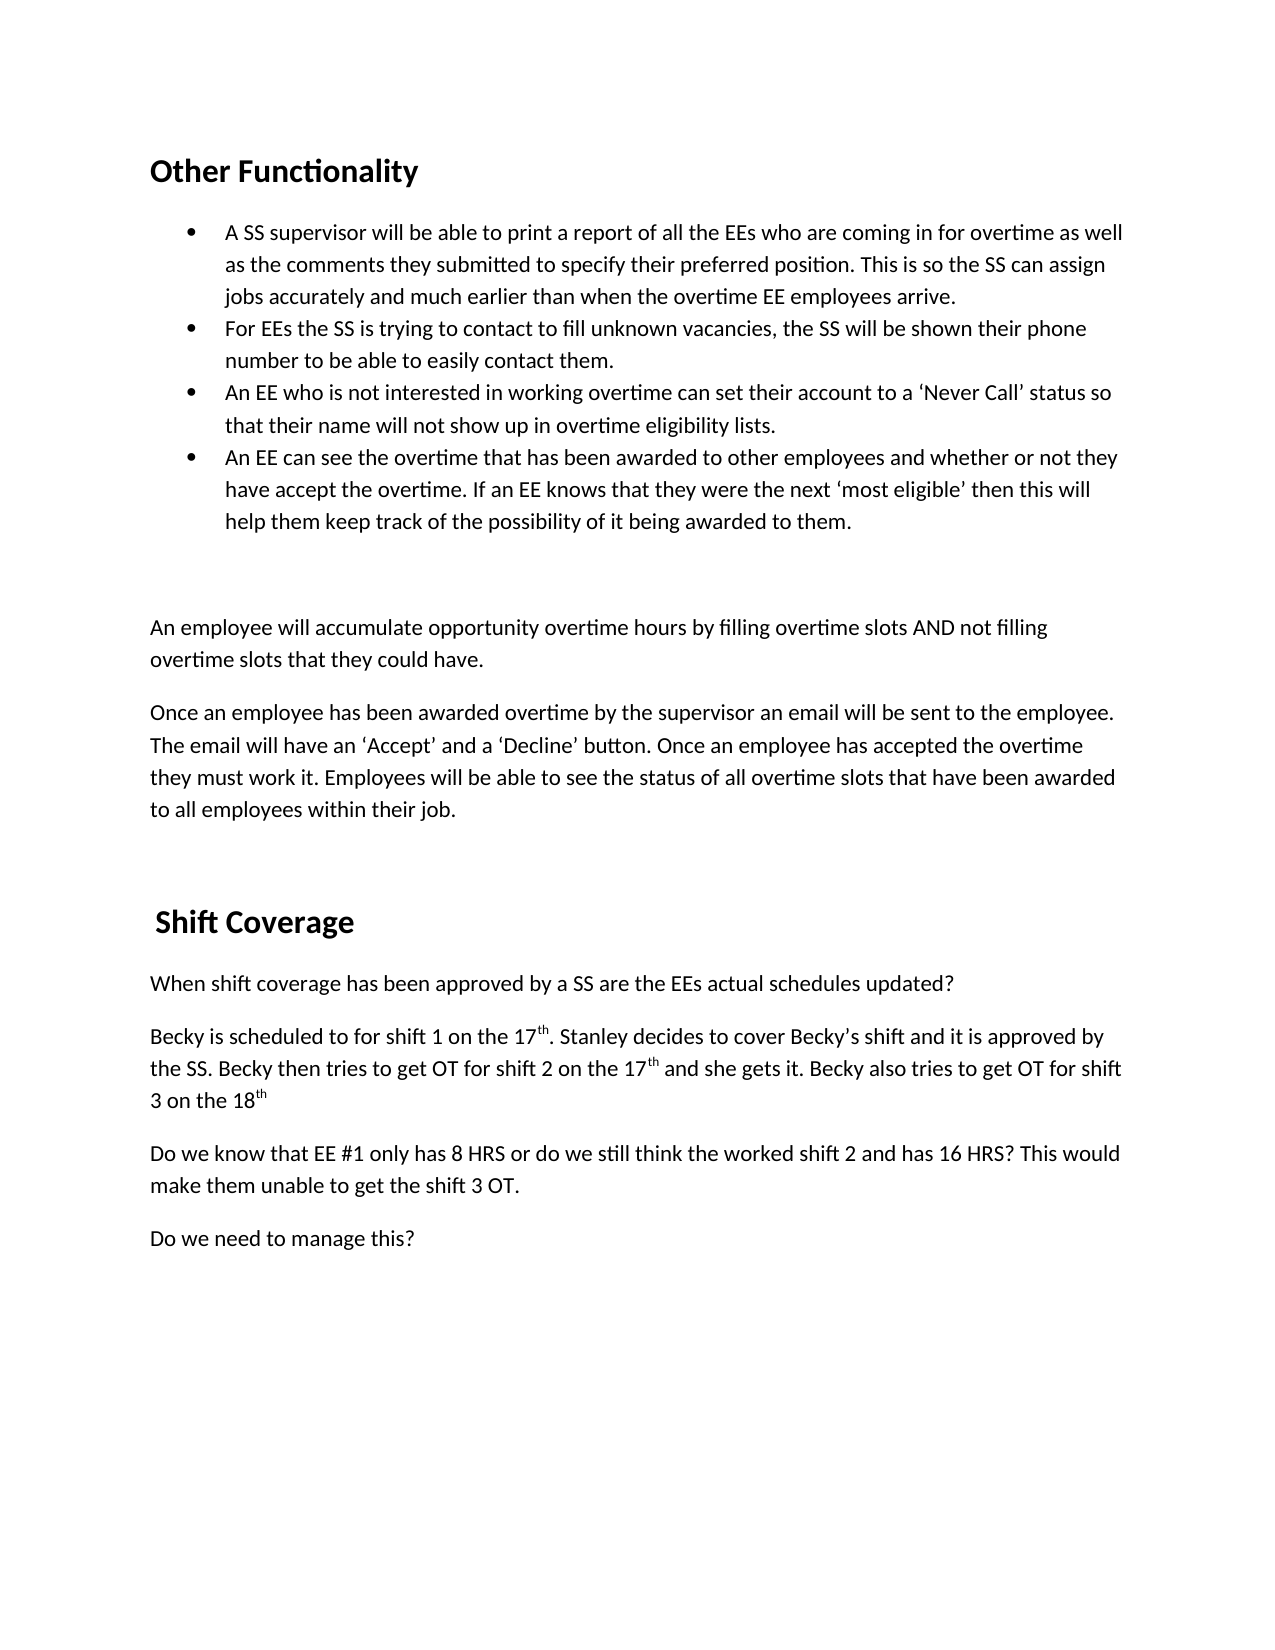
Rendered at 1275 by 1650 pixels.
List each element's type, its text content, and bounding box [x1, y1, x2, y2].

list An EE who is not interested in working overtime can set their account to a ‘Never Call’ status so that their name will not show up in overtime eligibility lists. [187, 378, 1125, 439]
text Other Functionality [150, 150, 1125, 191]
text Do we know that EE #1 only has 8 HRS or do we still think the worked shift 2 and has 16 HRS? This would make them unable to get the shift 3 OT. [150, 1139, 1125, 1199]
text Do we need to manage this? [150, 1224, 1125, 1252]
text An employee will accumulate opportunity overtime hours by filling overtime slots AND not filling overtime slots that they could have. [150, 613, 1125, 673]
list A SS supervisor will be able to print a report of all the EEs who are coming in for overtime as well as the comments they submitted to specify their preferred position. This is so the SS can assign jobs accurately and much earlier than when the overtime EE employees arrive. [187, 218, 1125, 310]
text Once an employee has been awarded overtime by the supervisor an email will be sent to the employee. The email will have an ‘Accept’ and a ‘Decline’ button. Once an employee has accepted the overtime they must work it. Employees will be able to see the status of all overtime slots that have been awarded to all employees within their job. [150, 698, 1125, 823]
list For EEs the SS is trying to contact to fill unknown vacancies, the SS will be shown their phone number to be able to easily contact them. [187, 314, 1125, 374]
text When shift coverage has been approved by a SS are the EEs actual schedules updated? [150, 969, 1125, 997]
text Becky is scheduled to for shift 1 on the 17th. Stanley decides to cover Becky’s shift and it is approved by the SS. Becky then tries to get OT for shift 2 on the 17th and she gets it. Becky also tries to get OT for shift 3 on the 18th [150, 1022, 1125, 1114]
text Shift Coverage [150, 901, 1125, 942]
list An EE can see the overtime that has been awarded to other employees and whether or not they have accept the overtime. If an EE knows that they were the next ‘most eligible’ then this will help them keep track of the possibility of it being awarded to them. [187, 443, 1125, 535]
